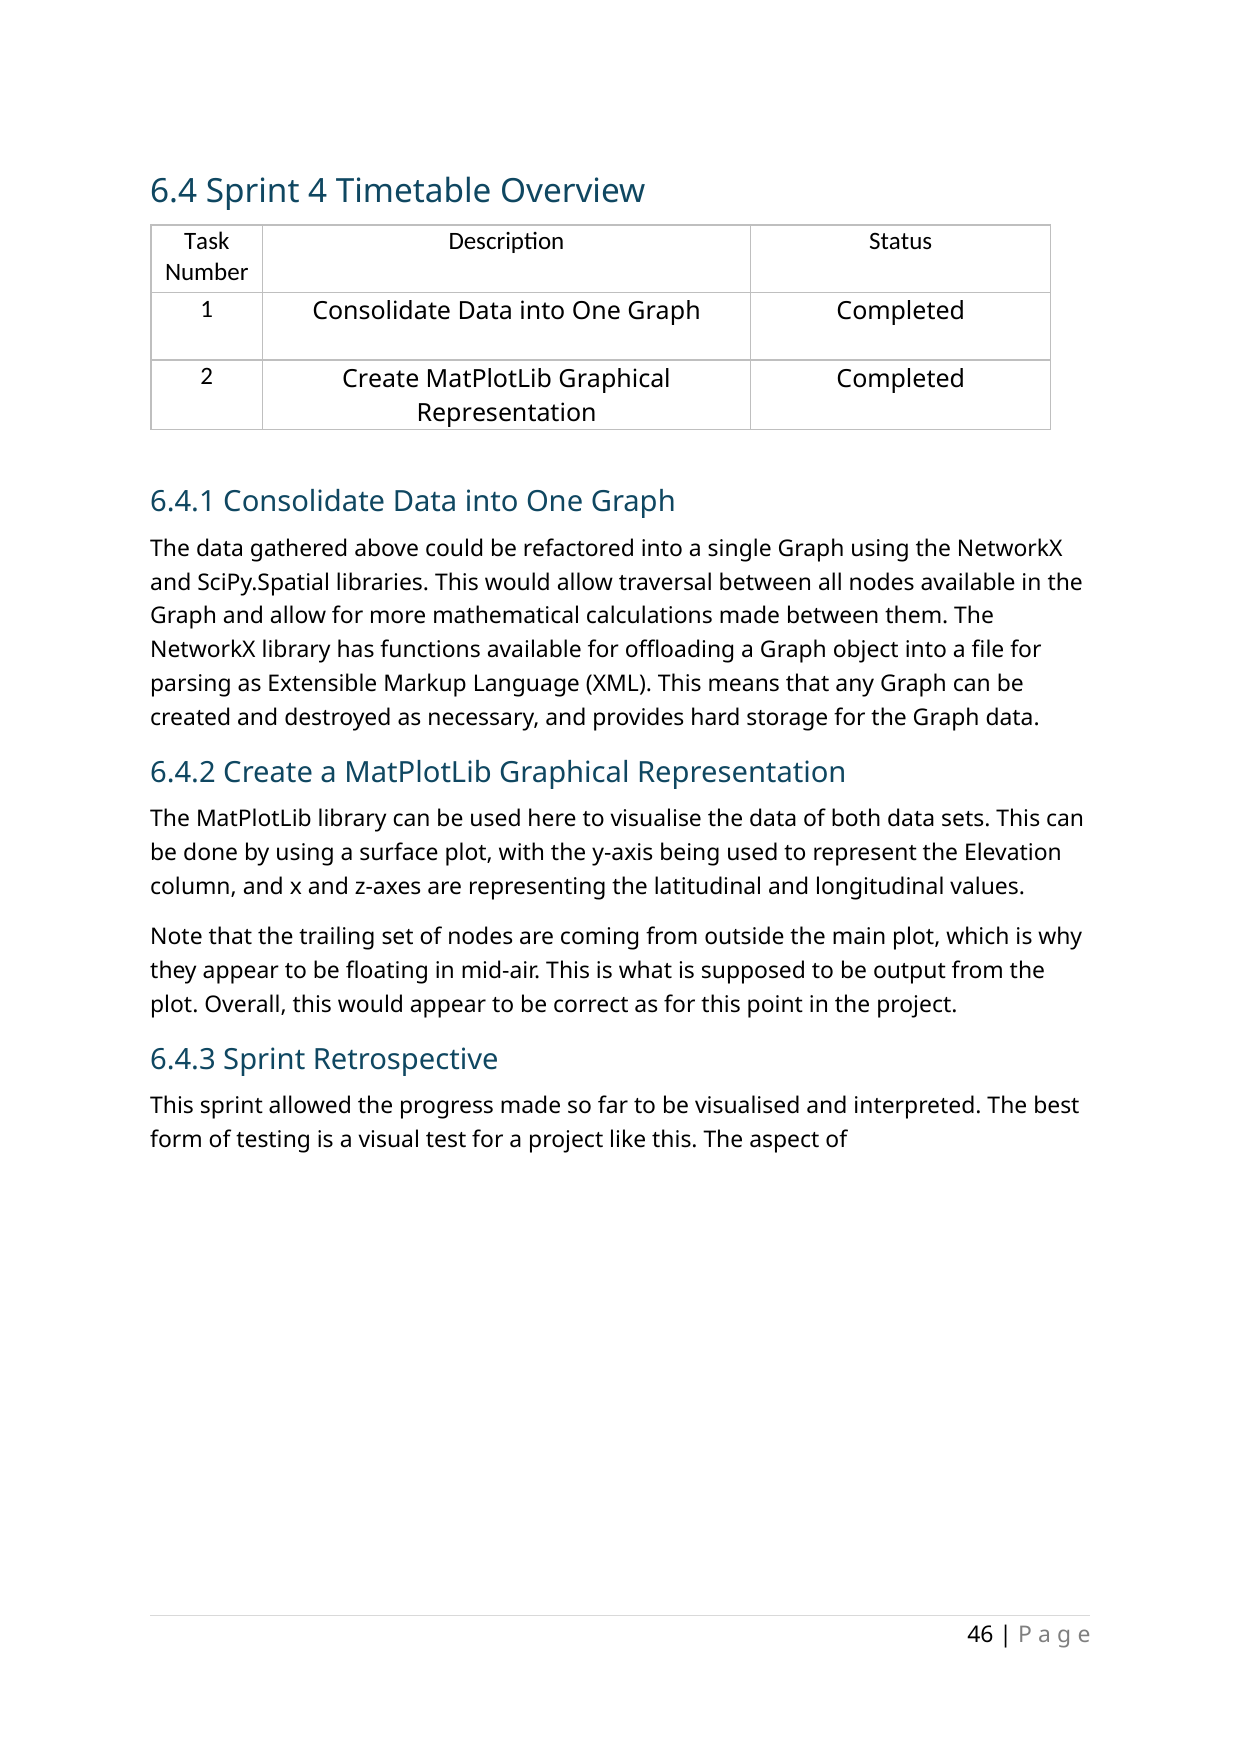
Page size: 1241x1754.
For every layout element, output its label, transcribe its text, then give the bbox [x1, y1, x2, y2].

text Note that the trailing set of nodes are coming from outside the main plot, which is why they appear to be floating in mid-air. This is what is supposed to be output from the plot. Overall, this would appear to be correct as for this point in the project. [150, 920, 1090, 1019]
text The data gathered above could be refactored into a single Graph using the NetworkX and SciPy.Spatial libraries. This would allow traversal between all nodes available in the Graph and allow for more mathematical calculations made between them. The NetworkX library has functions available for offloading a Graph object into a file for parsing as Extensible Markup Language (XML). This means that any Graph can be created and destroyed as necessary, and provides hard storage for the Graph data. [150, 532, 1090, 732]
table_cell 1 [152, 293, 262, 359]
table_cell Completed [751, 361, 1050, 429]
subtitle 6.4.3 Sprint Retrospective [150, 1038, 1090, 1078]
table_cell Completed [751, 293, 1050, 359]
table_header Status [751, 226, 1050, 291]
subtitle 6.4.1 Consolidate Data into One Graph [150, 481, 1090, 520]
text The MatPlotLib library can be used here to visualise the data of both data sets. This can be done by using a surface plot, with the y-axis being used to represent the Elevation column, and x and z-axes are representing the latitudinal and longitudinal values. [150, 802, 1090, 901]
table_header Task Number [152, 226, 262, 291]
table_cell Create MatPlotLib Graphical Representation [263, 361, 750, 429]
table_cell Consolidate Data into One Graph [263, 293, 750, 359]
text This sprint allowed the progress made so far to be visualised and interpreted. The best form of testing is a visual test for a project like this. The aspect of [150, 1089, 1090, 1154]
table_header Description [263, 226, 750, 291]
subtitle 6.4 Sprint 4 Timetable Overview [150, 167, 1090, 212]
table_cell 2 [152, 361, 262, 429]
subtitle 6.4.2 Create a MatPlotLib Graphical Representation [150, 751, 1090, 791]
